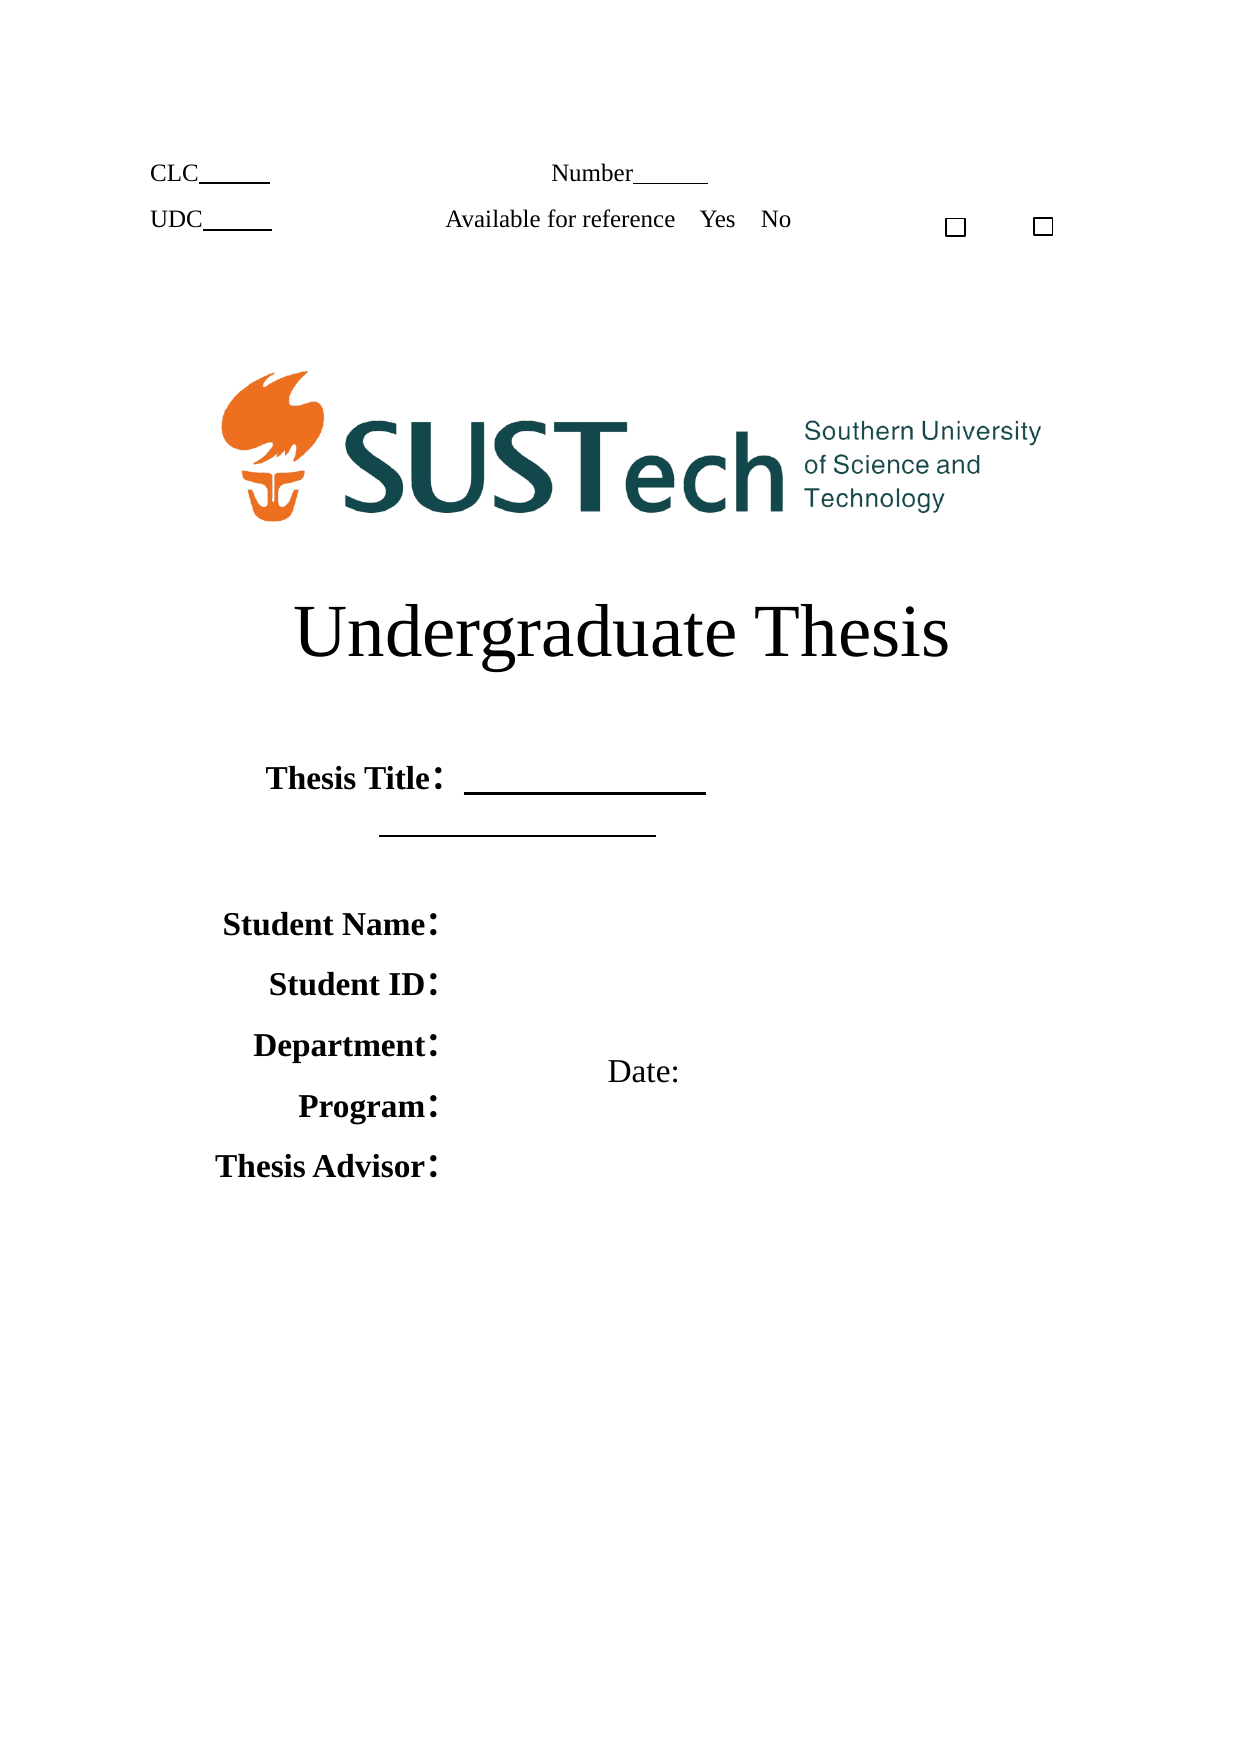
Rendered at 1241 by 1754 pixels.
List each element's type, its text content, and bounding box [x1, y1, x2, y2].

text Date: Month Day， Year [150, 1035, 1094, 1100]
text Undergraduate Thesis [150, 593, 1094, 678]
text CLC Number [150, 156, 1094, 188]
table_cell Department： [193, 1018, 470, 1078]
text Thesis Title： [150, 743, 1094, 808]
table_header Student Name： [193, 896, 470, 957]
text UDC Available for reference Yes No [150, 203, 1094, 235]
table_cell Program： [193, 1079, 470, 1139]
table_cell Student ID： [193, 957, 470, 1018]
picture [150, 315, 1094, 593]
table_cell Thesis Advisor： [193, 1139, 470, 1200]
